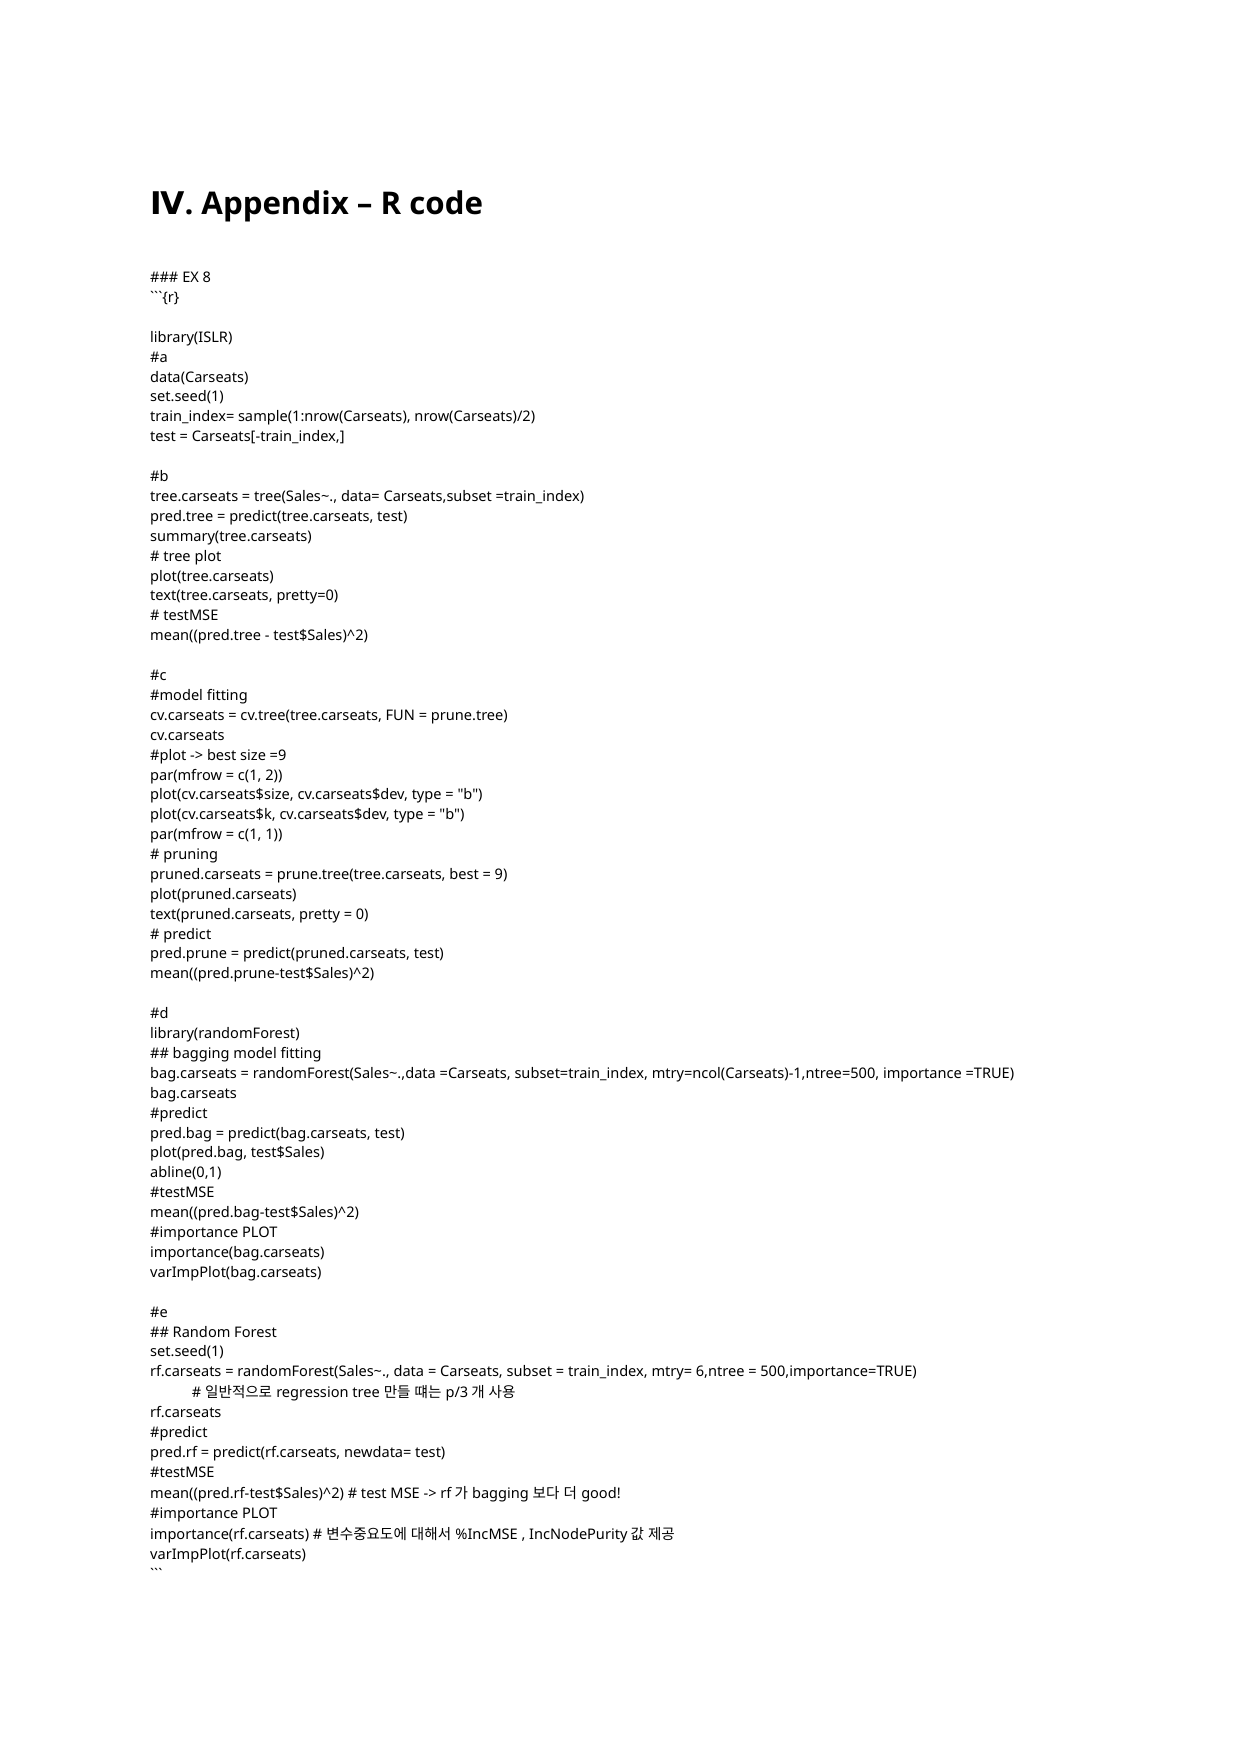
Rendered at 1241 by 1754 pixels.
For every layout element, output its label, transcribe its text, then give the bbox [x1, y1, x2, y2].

text library(randomForest) [150, 1023, 1090, 1043]
text plot(tree.carseats) [150, 565, 1090, 585]
text pruned.carseats = prune.tree(tree.carseats, best = 9) [150, 864, 1090, 884]
text plot(pruned.carseats) [150, 884, 1090, 903]
text set.seed(1) [150, 386, 1090, 406]
text data(Carseats) [150, 366, 1090, 386]
text par(mfrow = c(1, 1)) [150, 824, 1090, 844]
text # predict [150, 923, 1090, 943]
text #b [150, 466, 1090, 486]
text pred.tree = predict(tree.carseats, test) [150, 506, 1090, 526]
text cv.carseats [150, 724, 1090, 744]
text cv.carseats = cv.tree(tree.carseats, FUN = prune.tree) [150, 704, 1090, 724]
text library(ISLR) [150, 327, 1090, 346]
text #a [150, 346, 1090, 366]
text #testMSE [150, 1182, 1090, 1202]
text Ⅳ. Appendix – R code [150, 181, 1090, 224]
text text(pruned.carseats, pretty = 0) [150, 903, 1090, 923]
text set.seed(1) [150, 1341, 1090, 1361]
text plot(pred.bag, test$Sales) [150, 1142, 1090, 1162]
text #importance PLOT [150, 1222, 1090, 1242]
text plot(cv.carseats$k, cv.carseats$dev, type = "b") [150, 804, 1090, 824]
text varImpPlot(bag.carseats) [150, 1262, 1090, 1282]
text #e [150, 1301, 1090, 1321]
text ## Random Forest [150, 1321, 1090, 1341]
text ## bagging model fitting [150, 1043, 1090, 1063]
text ``` [150, 1564, 1090, 1584]
text tree.carseats = tree(Sales~., data= Carseats,subset =train_index) [150, 486, 1090, 506]
text mean((pred.bag-test$Sales)^2) [150, 1202, 1090, 1222]
text rf.carseats [150, 1402, 1090, 1422]
text ```{r} [150, 287, 1090, 307]
text #d [150, 1003, 1090, 1023]
text importance(bag.carseats) [150, 1242, 1090, 1262]
text plot(cv.carseats$size, cv.carseats$dev, type = "b") [150, 784, 1090, 804]
text rf.carseats = randomForest(Sales~., data = Carseats, subset = train_index, mtry= 6,ntree = 500,importance=TRUE) [150, 1361, 1090, 1381]
text #plot -> best size =9 [150, 744, 1090, 764]
text pred.rf = predict(rf.carseats, newdata= test) [150, 1442, 1090, 1462]
text mean((pred.tree - test$Sales)^2) [150, 625, 1090, 645]
text ### EX 8 [150, 267, 1090, 287]
text #c [150, 665, 1090, 685]
text # pruning [150, 844, 1090, 864]
text text(tree.carseats, pretty=0) [150, 585, 1090, 605]
text #predict [150, 1102, 1090, 1122]
text #predict [150, 1422, 1090, 1442]
text abline(0,1) [150, 1162, 1090, 1182]
text test = Carseats[-train_index,] [150, 426, 1090, 446]
text par(mfrow = c(1, 2)) [150, 764, 1090, 784]
text # 일반적으로 regression tree 만들 떄는 p/3개 사용 [150, 1381, 1090, 1402]
text summary(tree.carseats) [150, 526, 1090, 545]
text mean((pred.rf-test$Sales)^2) # test MSE -> rf가 bagging 보다 더 good! [150, 1482, 1090, 1503]
text #model fitting [150, 685, 1090, 704]
text pred.bag = predict(bag.carseats, test) [150, 1122, 1090, 1142]
text #importance PLOT [150, 1503, 1090, 1523]
text bag.carseats [150, 1083, 1090, 1102]
text importance(rf.carseats) # 변수중요도에 대해서 %IncMSE , IncNodePurity값 제공 [150, 1523, 1090, 1544]
text #testMSE [150, 1462, 1090, 1482]
text train_index= sample(1:nrow(Carseats), nrow(Carseats)/2) [150, 406, 1090, 426]
text mean((pred.prune-test$Sales)^2) [150, 963, 1090, 983]
text varImpPlot(rf.carseats) [150, 1544, 1090, 1564]
text # testMSE [150, 605, 1090, 625]
text # tree plot [150, 545, 1090, 565]
text bag.carseats = randomForest(Sales~.,data =Carseats, subset=train_index, mtry=ncol(Carseats)-1,ntree=500, importance =TRUE) [150, 1063, 1090, 1083]
text pred.prune = predict(pruned.carseats, test) [150, 943, 1090, 963]
